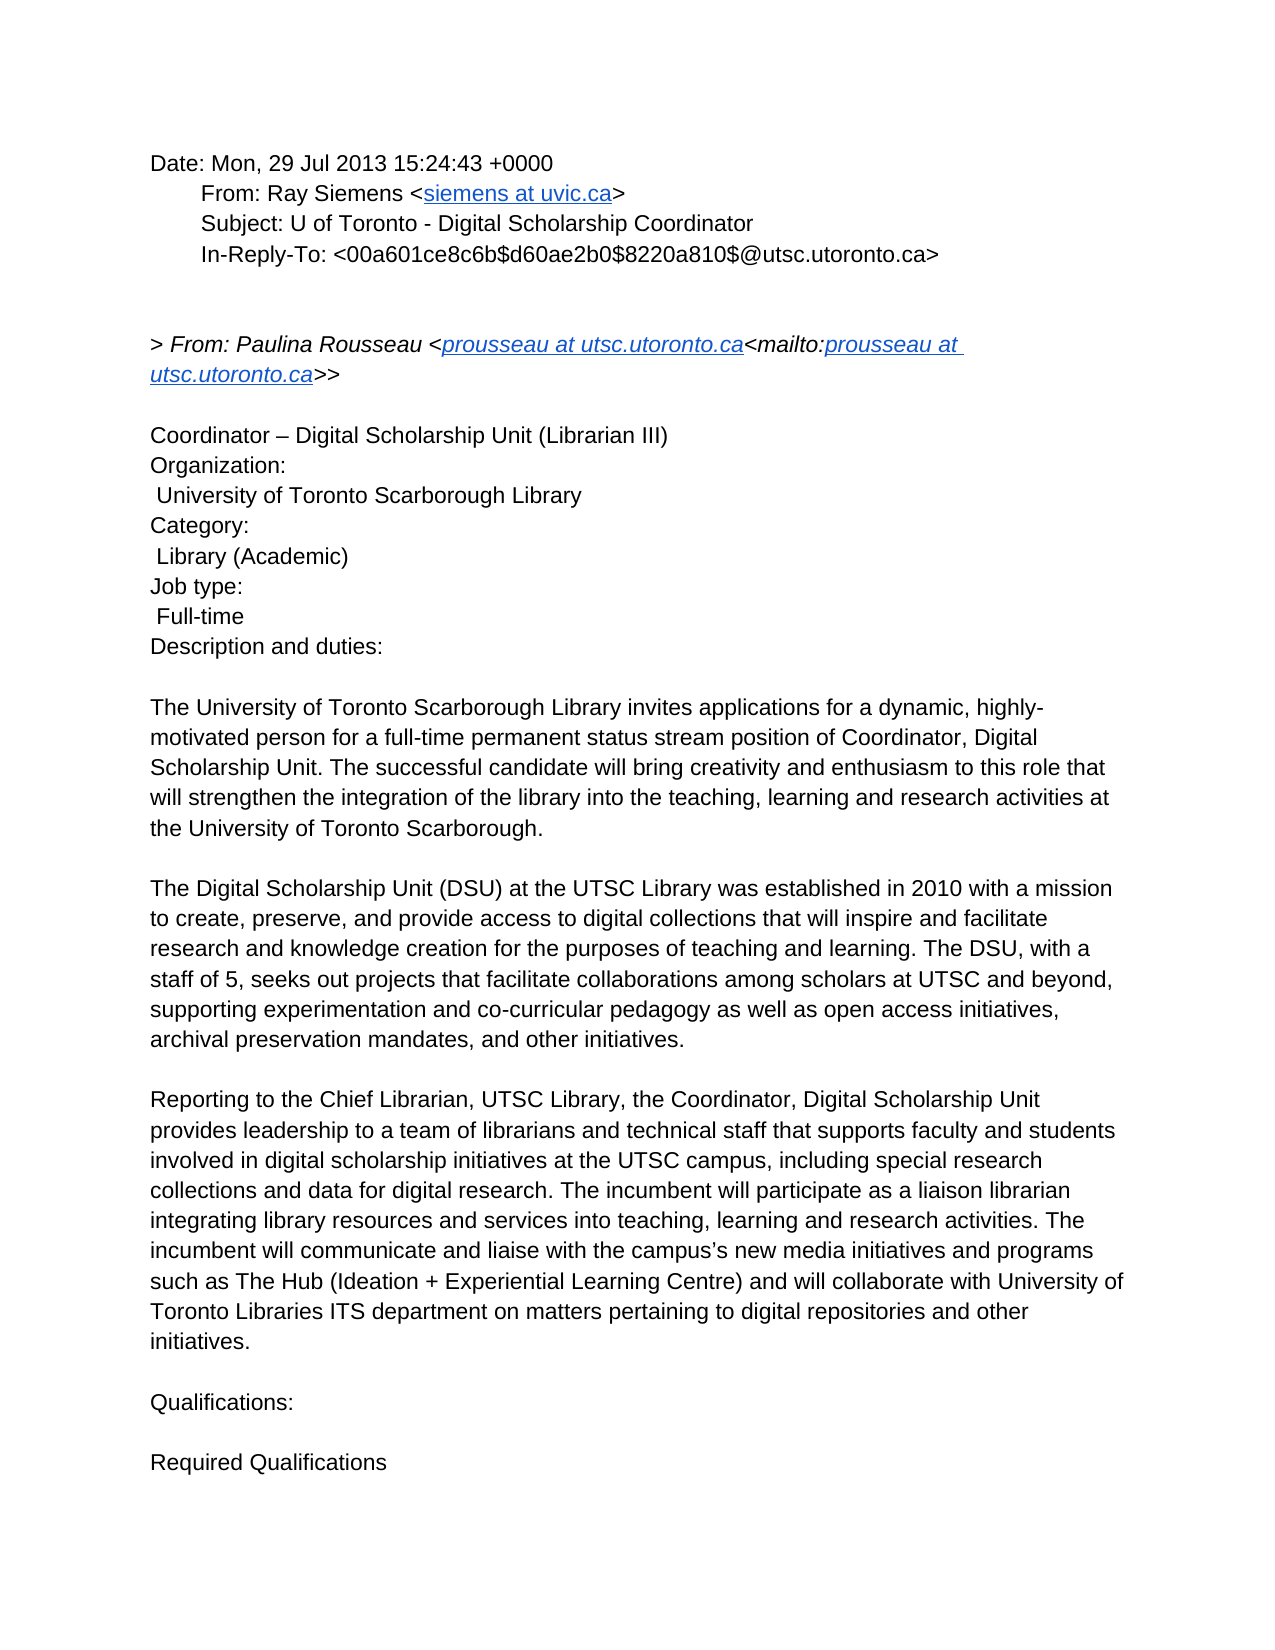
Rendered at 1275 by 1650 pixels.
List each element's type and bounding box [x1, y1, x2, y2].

text [150, 150, 1125, 1475]
